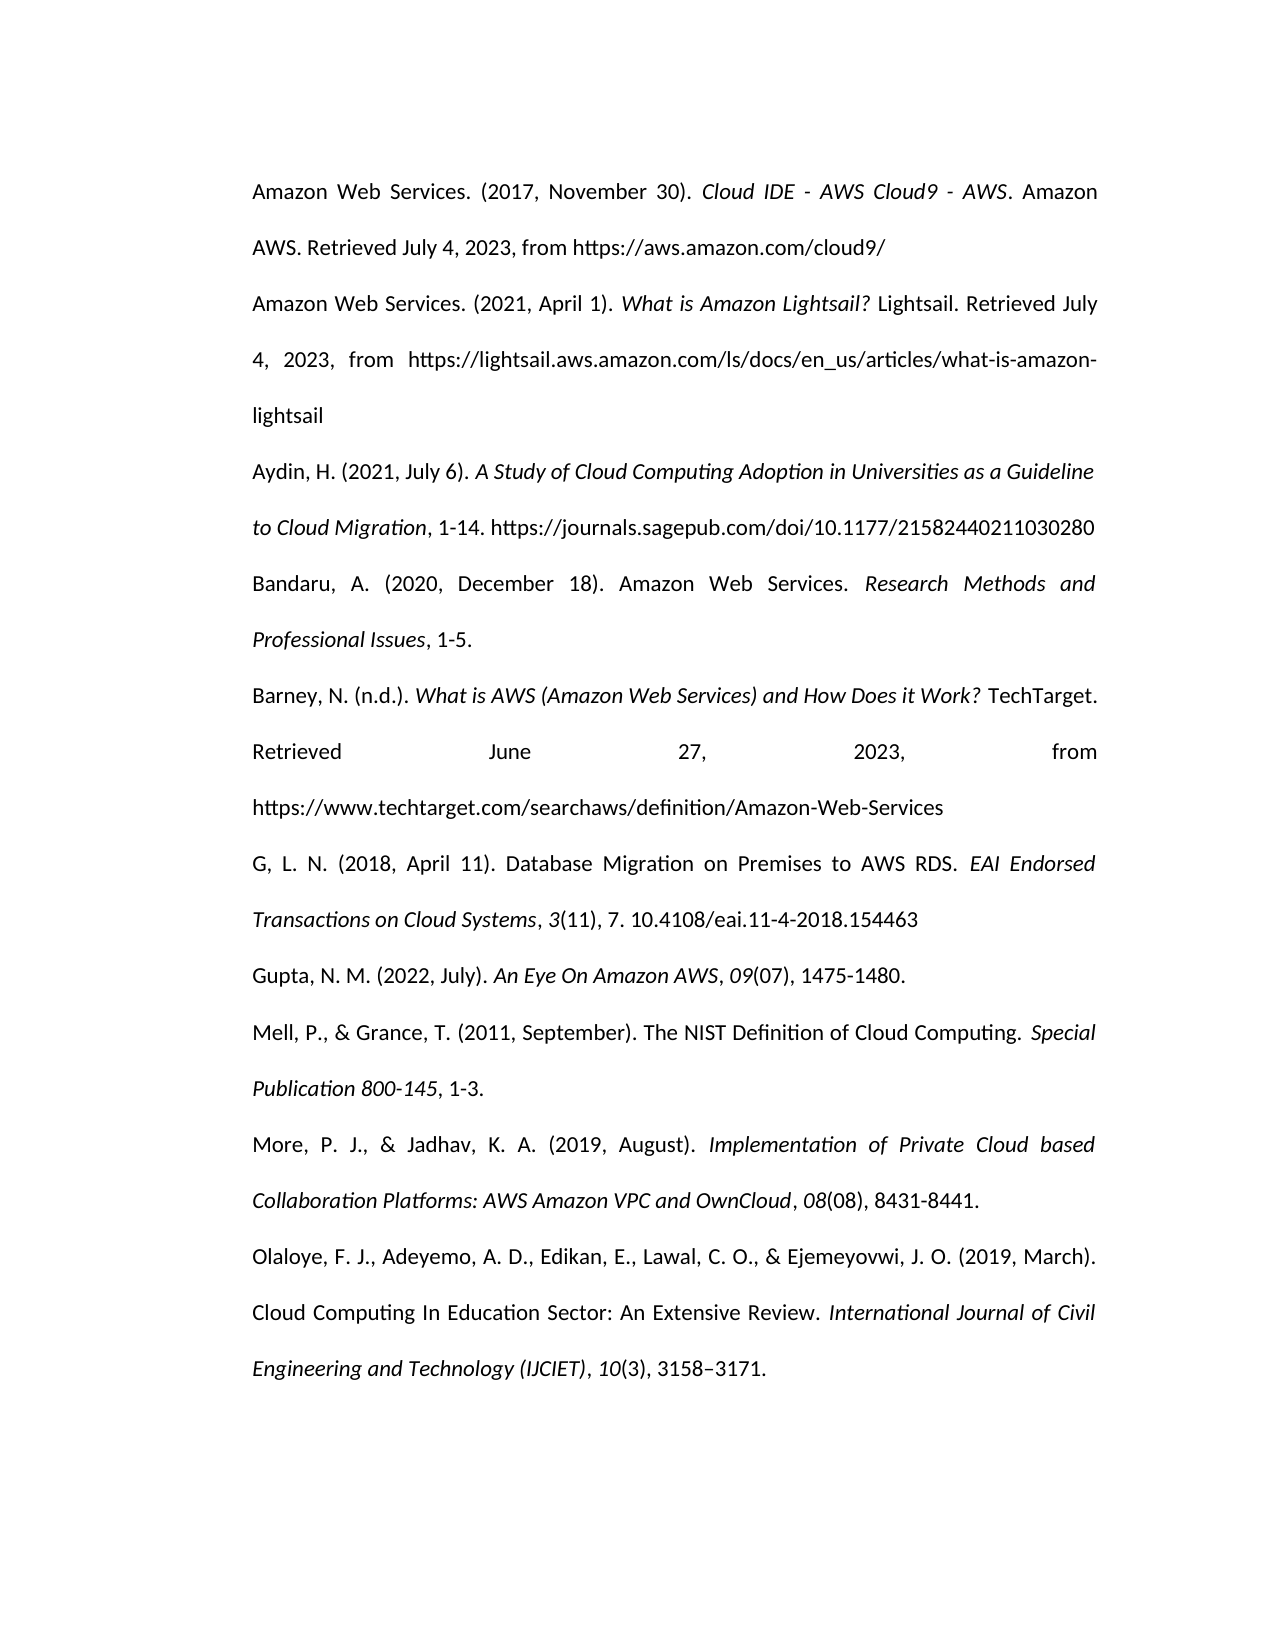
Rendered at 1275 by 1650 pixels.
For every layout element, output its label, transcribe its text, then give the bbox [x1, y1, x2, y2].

text Amazon Web Services. (2017, November 30). Cloud IDE - AWS Cloud9 - AWS. Amazon AWS. Retrieved July 4, 2023, from https://aws.amazon.com/cloud9/ [252, 177, 1098, 261]
text Gupta, N. M. (2022, July). An Eye On Amazon AWS, 09(07), 1475-1480. [252, 962, 1098, 989]
text Bandaru, A. (2020, December 18). Amazon Web Services. Research Methods and Professional Issues, 1-5. [252, 569, 1098, 653]
text Olaloye, F. J., Adeyemo, A. D., Edikan, E., Lawal, C. O., & Ejemeyovwi, J. O. (2019, March). Cloud Computing In Education Sector: An Extensive Review. International Journal of Civil Engineering and Technology (IJCIET), 10(3), 3158–3171. [252, 1242, 1098, 1382]
text Mell, P., & Grance, T. (2011, September). The NIST Definition of Cloud Computing. Special Publication 800-145, 1-3. [252, 1018, 1098, 1102]
text More, P. J., & Jadhav, K. A. (2019, August). Implementation of Private Cloud based Collaboration Platforms: AWS Amazon VPC and OwnCloud, 08(08), 8431-8441. [252, 1130, 1098, 1214]
text Amazon Web Services. (2021, April 1). What is Amazon Lightsail? Lightsail. Retrieved July 4, 2023, from https://lightsail.aws.amazon.com/ls/docs/en_us/articles/what-is-amazon-lightsail [252, 289, 1098, 429]
text Barney, N. (n.d.). What is AWS (Amazon Web Services) and How Does it Work? TechTarget. Retrieved June 27, 2023, from https://www.techtarget.com/searchaws/definition/Amazon-Web-Services [252, 681, 1098, 821]
text Aydin, H. (2021, July 6). A Study of Cloud Computing Adoption in Universities as a Guideline to Cloud Migration, 1-14. https://journals.sagepub.com/doi/10.1177/21582440211030280 [252, 457, 1098, 541]
text G, L. N. (2018, April 11). Database Migration on Premises to AWS RDS. EAI Endorsed Transactions on Cloud Systems, 3(11), 7. 10.4108/eai.11-4-2018.154463 [252, 849, 1098, 933]
